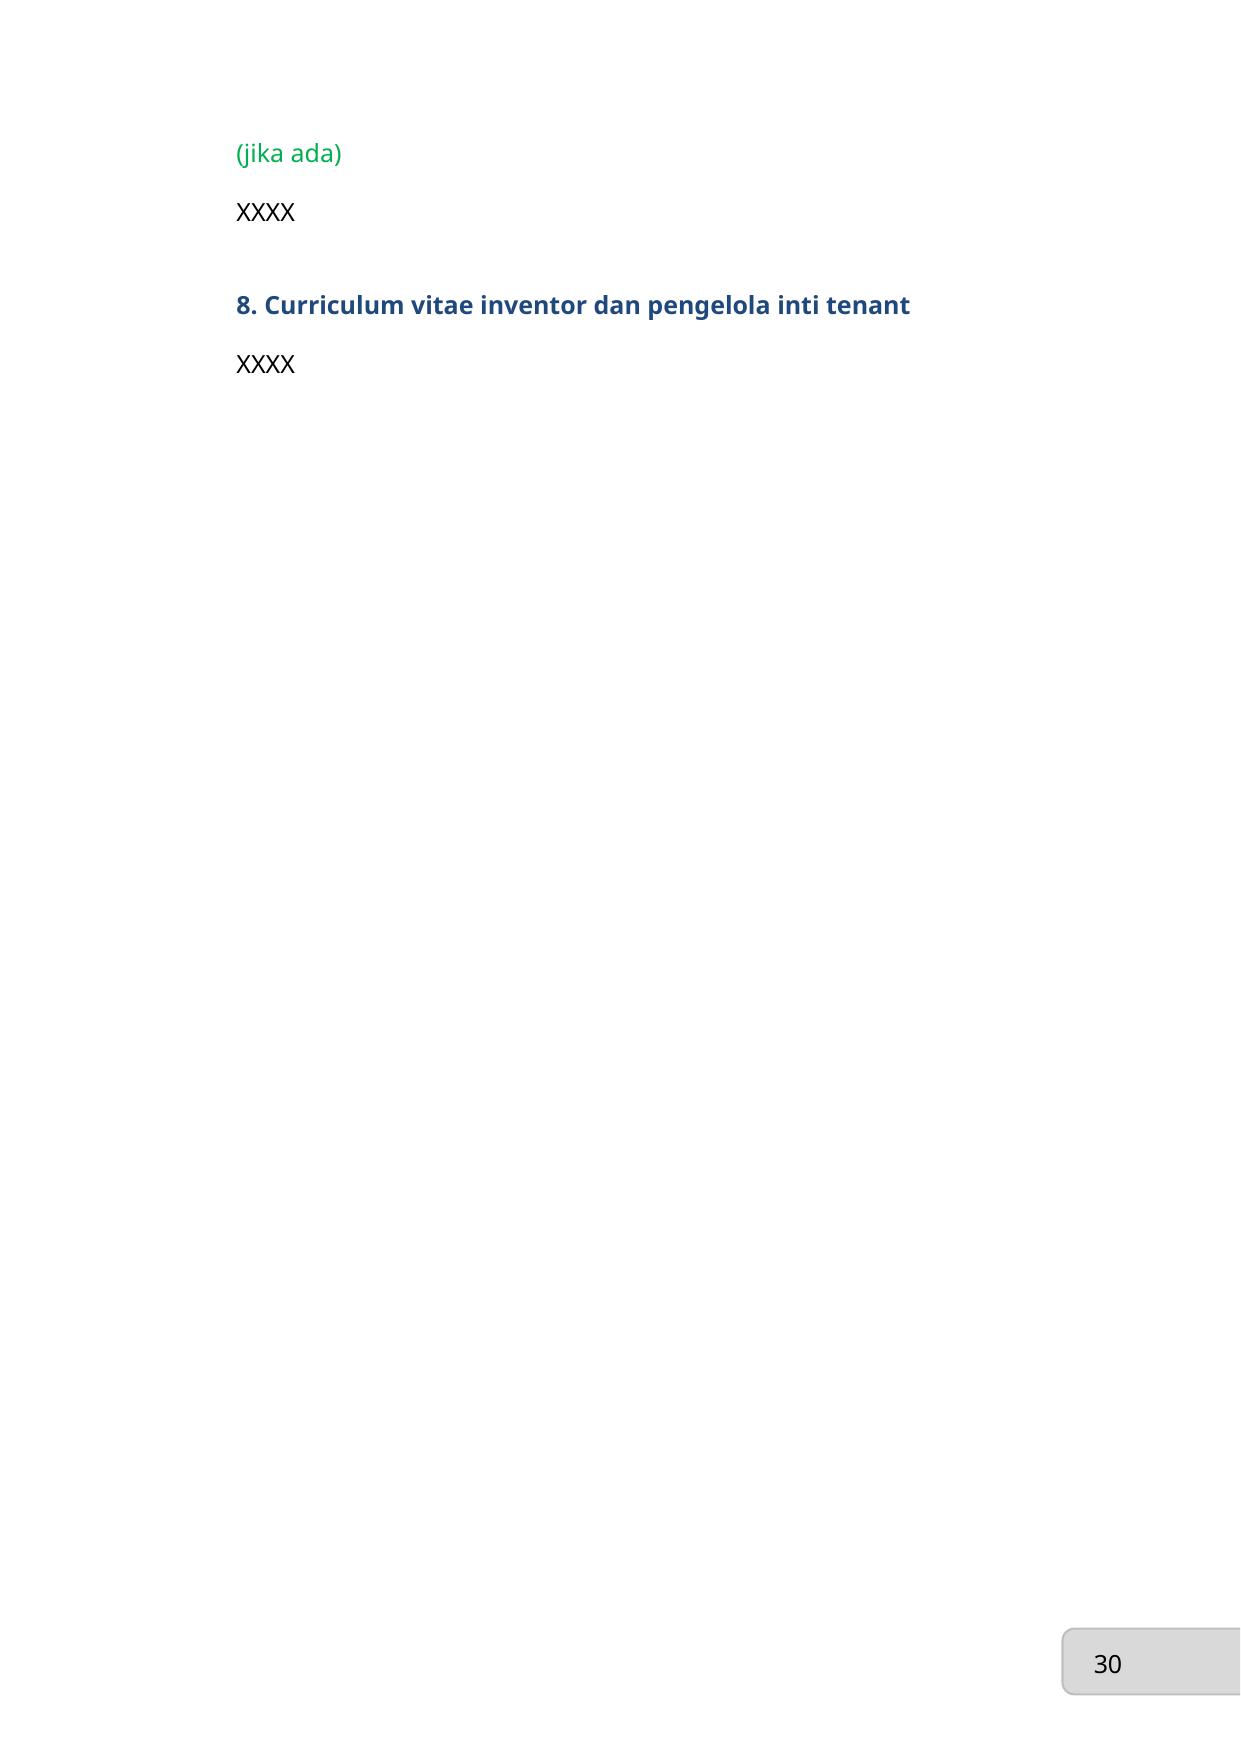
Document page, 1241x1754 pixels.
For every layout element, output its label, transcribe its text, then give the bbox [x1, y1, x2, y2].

text XXXX [236, 194, 1122, 229]
subtitle (jika ada) [236, 136, 1122, 169]
text XXXX [236, 347, 1122, 381]
subtitle 8. Curriculum vitae inventor dan pengelola inti tenant [236, 288, 1122, 322]
